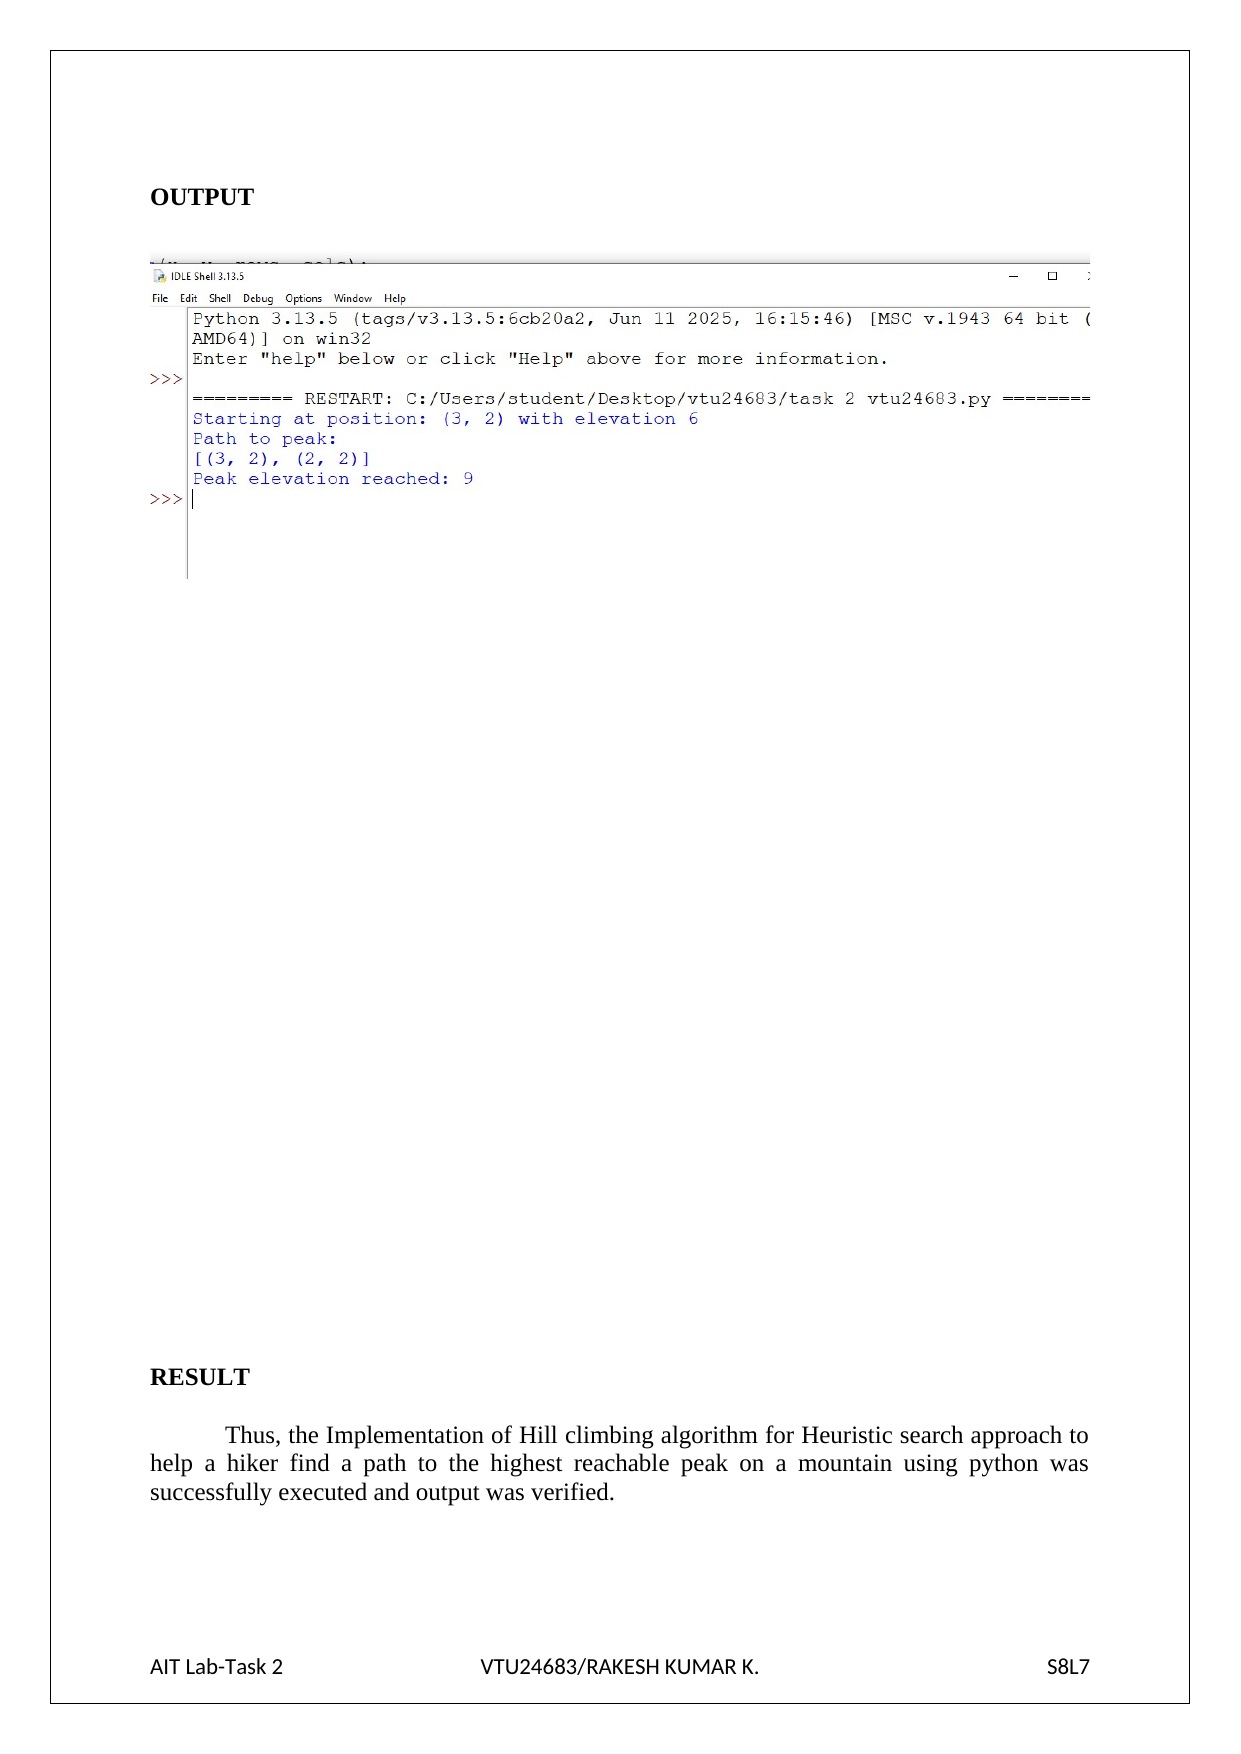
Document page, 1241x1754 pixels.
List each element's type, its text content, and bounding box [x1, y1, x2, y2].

text Thus, the Implementation of Hill climbing algorithm for Heuristic search approach to help a hiker find a path to the highest reachable peak on a mountain using python was successfully executed and output was verified. [150, 1420, 1090, 1506]
picture [150, 240, 1091, 579]
text OUTPUT [150, 182, 1090, 211]
text RESULT [150, 1362, 1090, 1391]
